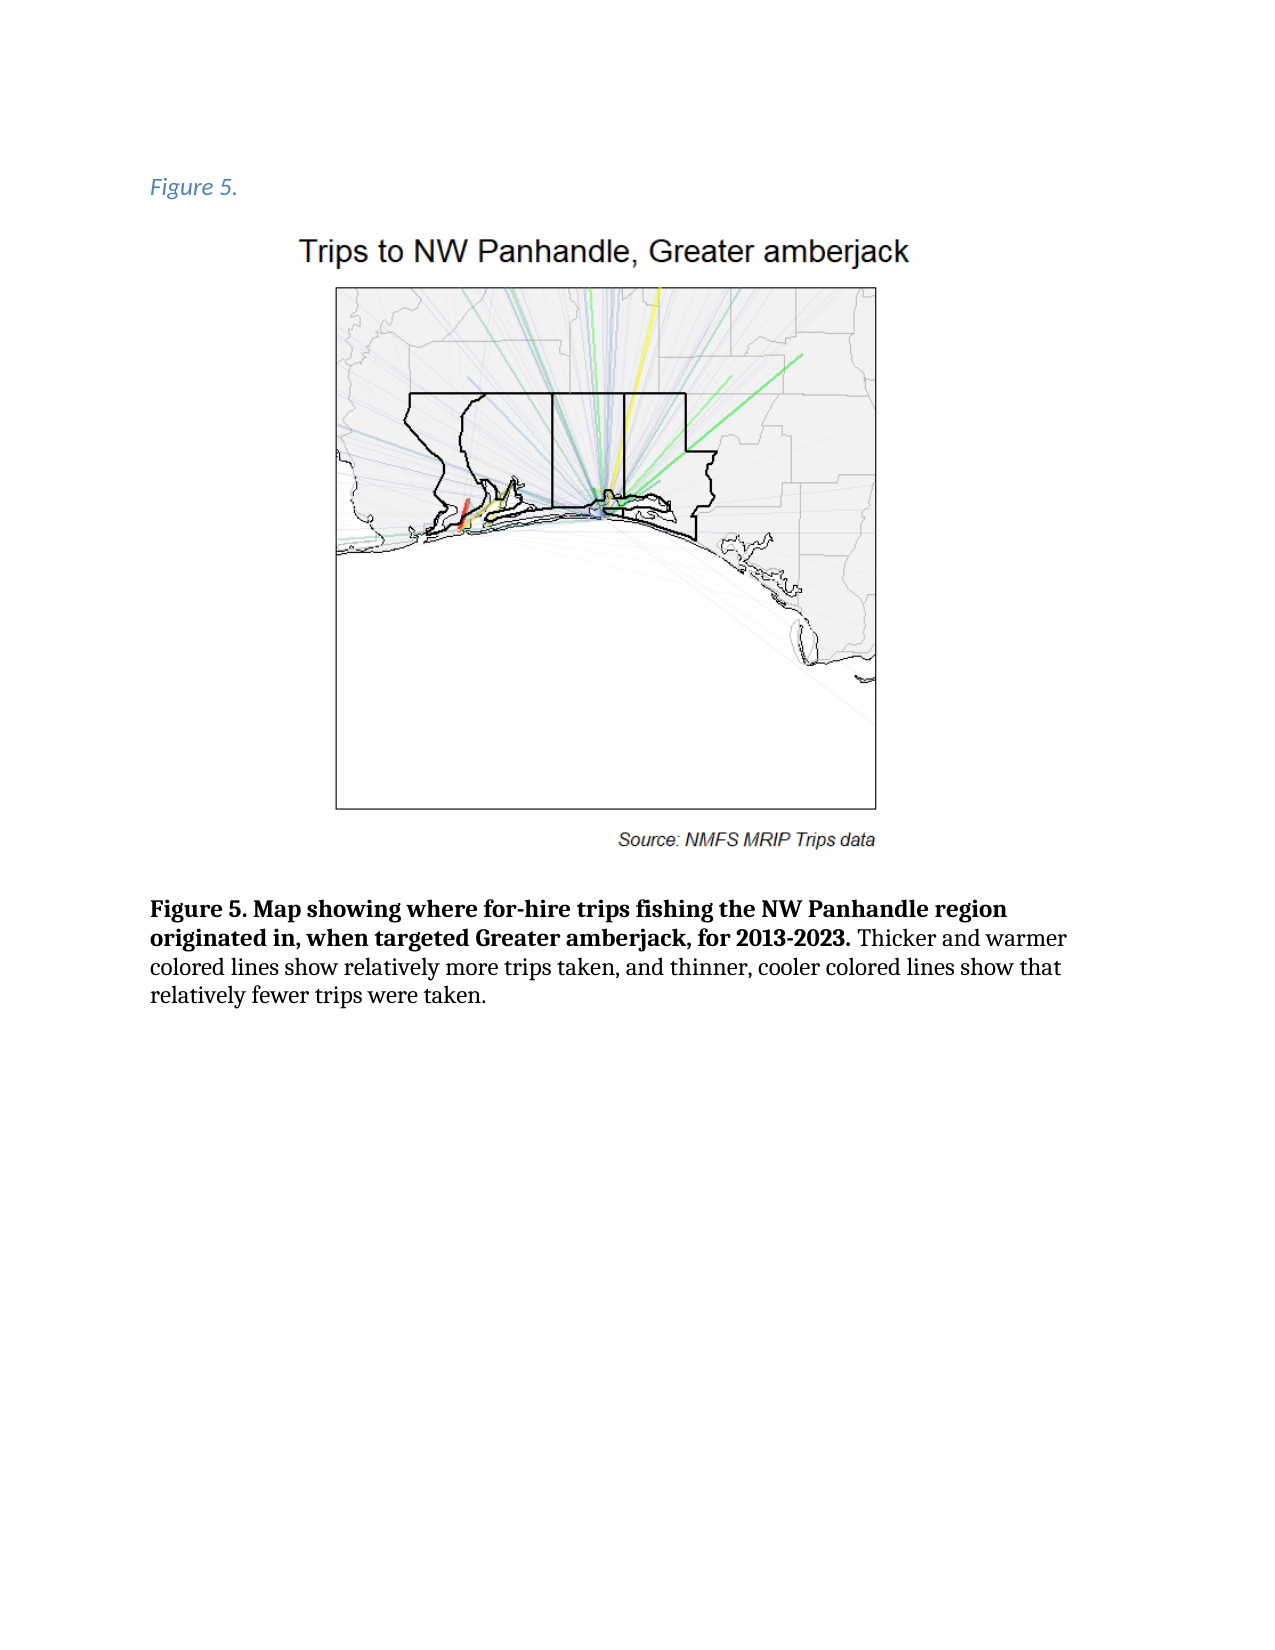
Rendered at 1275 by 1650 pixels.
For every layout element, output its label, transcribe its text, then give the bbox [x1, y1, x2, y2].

subtitle Figure 5. [150, 171, 1125, 201]
picture [168, 220, 1044, 877]
text Figure 5. Map showing where for-hire trips fishing the NW Panhandle region originated in, when targeted Greater amberjack, for 2013-2023. Thicker and warmer colored lines show relatively more trips taken, and thinner, cooler colored lines show that relatively fewer trips were taken. [150, 895, 1125, 1010]
